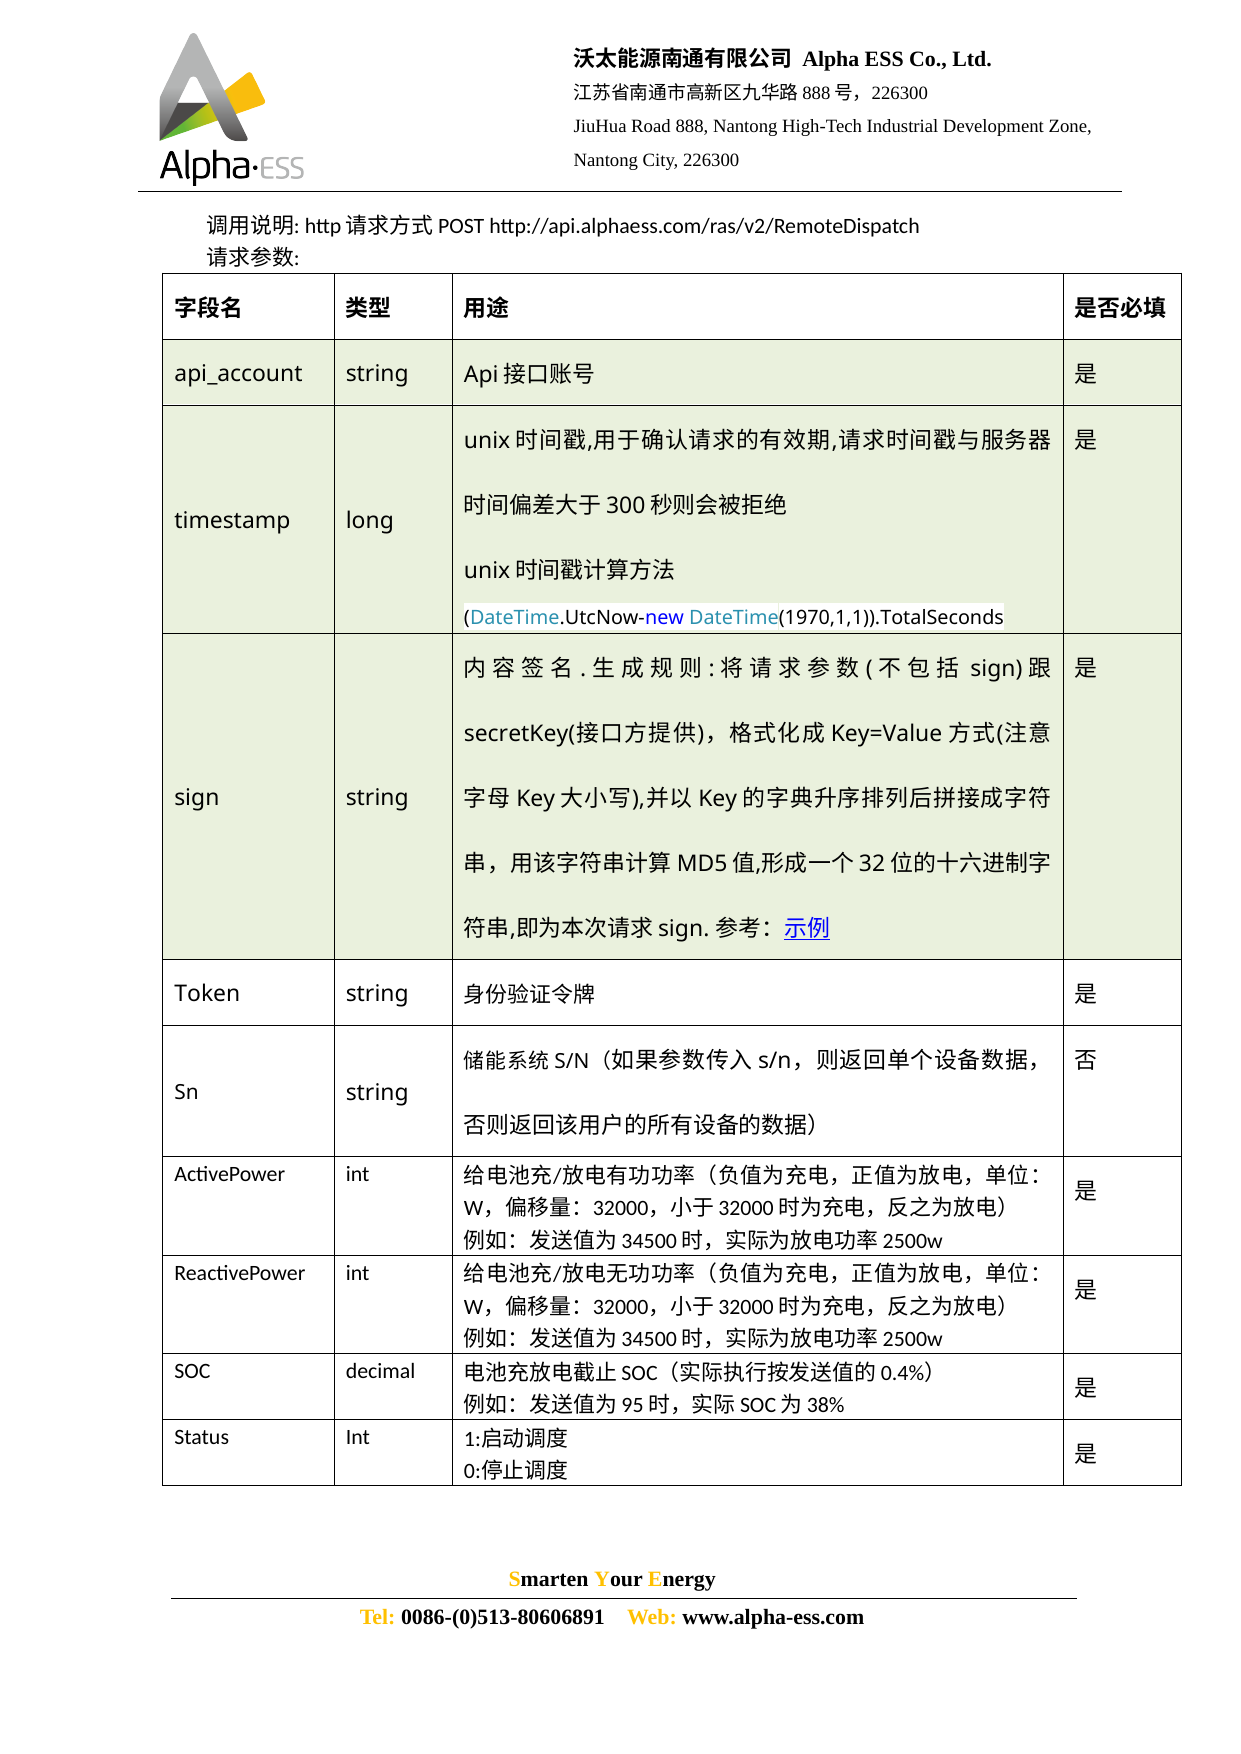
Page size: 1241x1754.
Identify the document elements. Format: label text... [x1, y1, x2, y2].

table_cell 身份验证令牌 [453, 960, 1063, 1025]
table_header 类型 [335, 274, 452, 338]
table_cell Api接口账号 [453, 340, 1063, 404]
table_cell api_account [163, 340, 334, 404]
table_cell 内容签名.生成规则:将请求参数(不包括sign)跟secretKey(接口方提供)，格式化成Key=Value方式(注意字母Key大小写),并以Key的字典升序排列后拼接成字符串，用该字符串计算MD5值,形成一个32位的十六进制字符串,即为本次请求sign. 参考：示例 [453, 634, 1063, 959]
table_cell SOC [163, 1354, 334, 1419]
table_cell 是 [1064, 1157, 1181, 1255]
table_cell 否 [1064, 1026, 1181, 1156]
table_cell 是 [1064, 1420, 1181, 1485]
table_cell 是 [1064, 1354, 1181, 1419]
table_cell 是 [1064, 340, 1181, 404]
table_cell decimal [335, 1354, 452, 1419]
table_cell 给电池充/放电无功功率（负值为充电，正值为放电，单位：W，偏移量：32000，小于32000时为充电，反之为放电） 例如：发送值为34500时，实际为放电功率2500w [453, 1256, 1063, 1353]
list 请求参数: [162, 240, 1063, 272]
table_cell int [335, 1157, 452, 1255]
table_cell sign [163, 634, 334, 959]
list 调用说明: http请求方式 POST http://api.alphaess.com/ras/v2/RemoteDispatch [162, 207, 1063, 240]
table_cell 是 [1064, 406, 1181, 633]
table_cell Int [335, 1420, 452, 1485]
table_cell 是 [1064, 634, 1181, 959]
table_cell string [335, 960, 452, 1025]
table_header 用途 [453, 274, 1063, 338]
table_cell Status [163, 1420, 334, 1485]
table_cell 储能系统S/N（如果参数传入s/n，则返回单个设备数据，否则返回该用户的所有设备的数据） [453, 1026, 1063, 1156]
table_cell long [335, 406, 452, 633]
table_cell Sn [163, 1026, 334, 1156]
table_cell ReactivePower [163, 1256, 334, 1353]
table_cell int [335, 1256, 452, 1353]
table_cell string [335, 1026, 452, 1156]
table_cell 电池充放电截止SOC（实际执行按发送值的0.4%） 例如：发送值为95时，实际SOC为38% [453, 1354, 1063, 1419]
table_cell 1:启动调度 0:停止调度 [453, 1420, 1063, 1485]
table_cell 是 [1064, 960, 1181, 1025]
table_cell 是 [1064, 1256, 1181, 1353]
table_cell string [335, 634, 452, 959]
table_cell Token [163, 960, 334, 1025]
picture [159, 33, 304, 186]
table_cell string [335, 340, 452, 404]
table_header 字段名 [163, 274, 334, 338]
table_cell timestamp [163, 406, 334, 633]
table_cell unix时间戳,用于确认请求的有效期,请求时间戳与服务器时间偏差大于300秒则会被拒绝 unix时间戳计算方法 (DateTime.UtcNow-new DateTime(1970,1,1)).TotalSeconds [453, 406, 1063, 633]
table_cell ActivePower [163, 1157, 334, 1255]
table_cell 给电池充/放电有功功率（负值为充电，正值为放电，单位：W，偏移量：32000，小于32000时为充电，反之为放电） 例如：发送值为34500时，实际为放电功率2500w [453, 1157, 1063, 1255]
table_header 是否必填 [1064, 274, 1181, 338]
